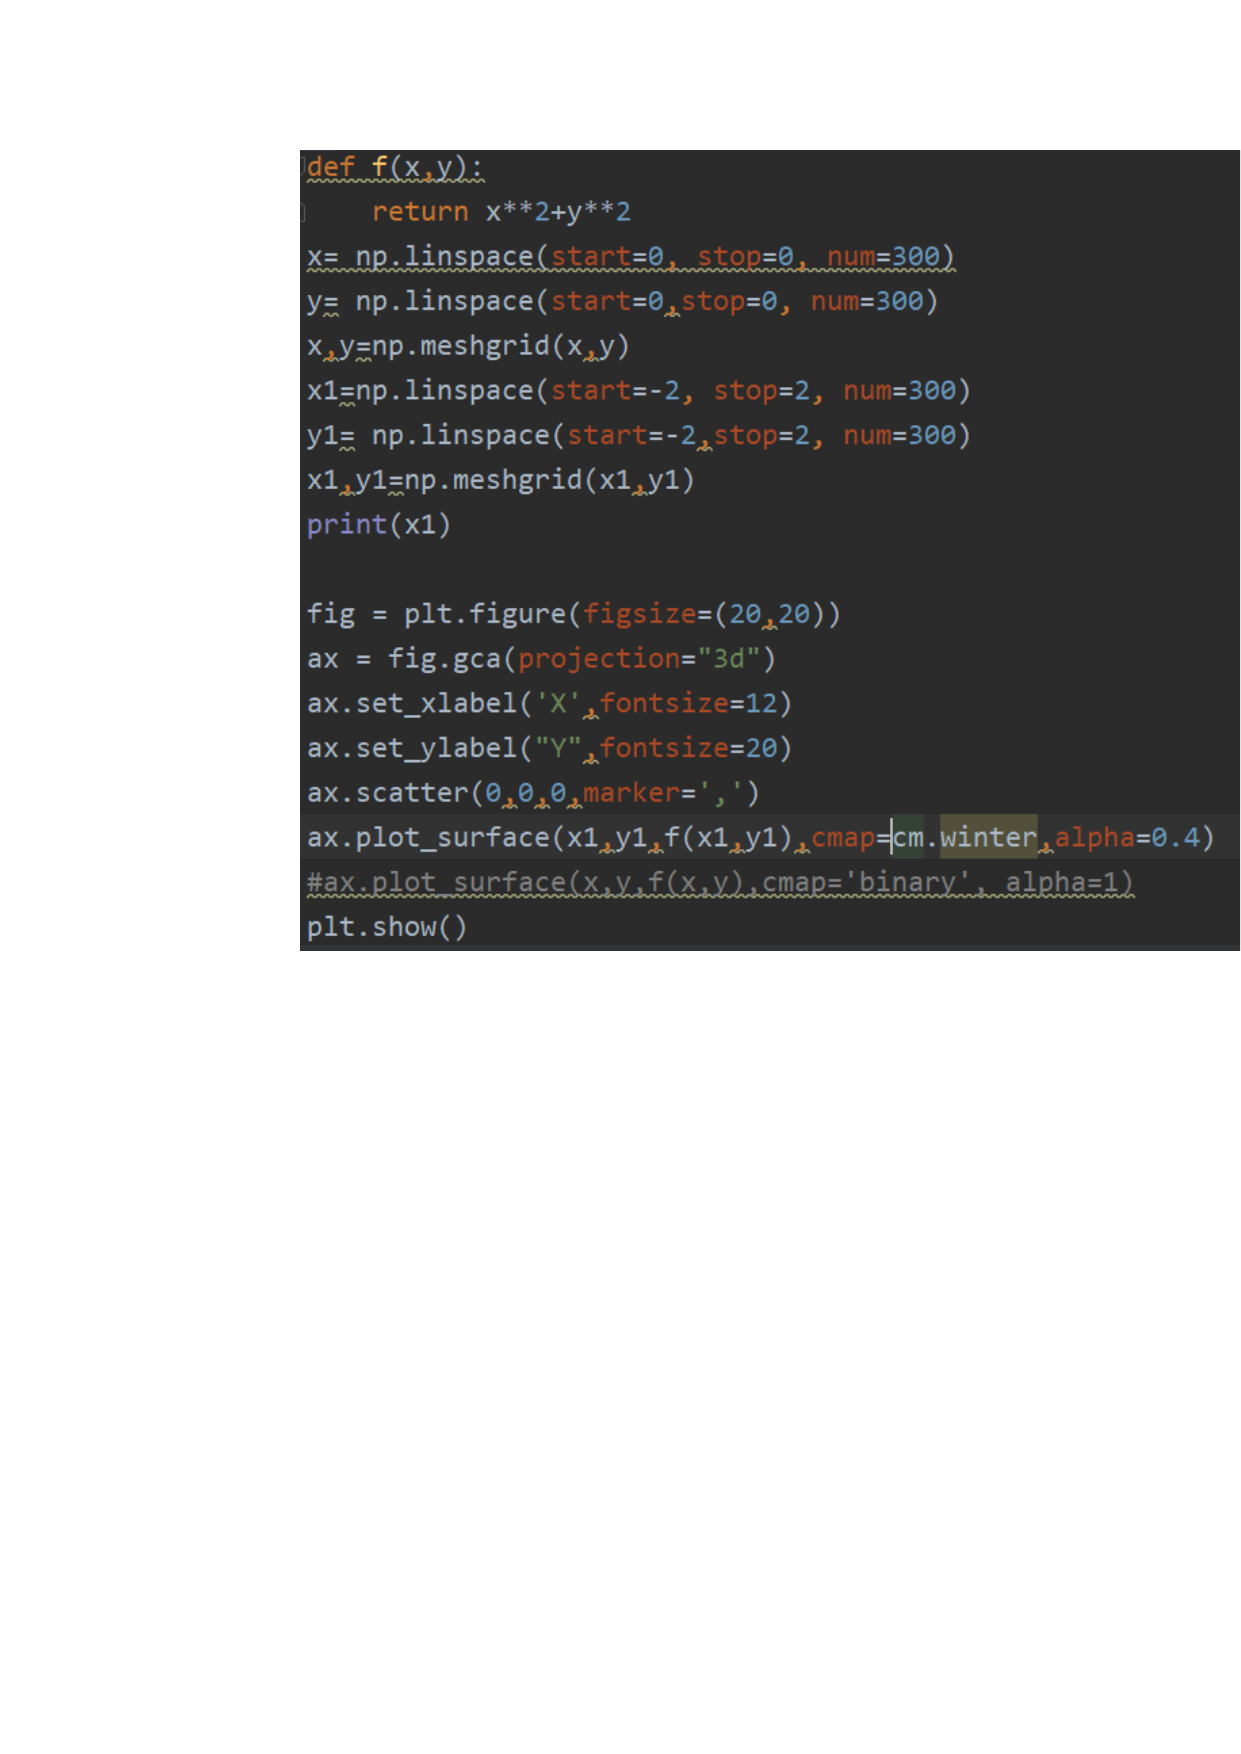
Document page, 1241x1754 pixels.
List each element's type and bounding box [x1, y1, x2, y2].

picture [300, 150, 1241, 951]
